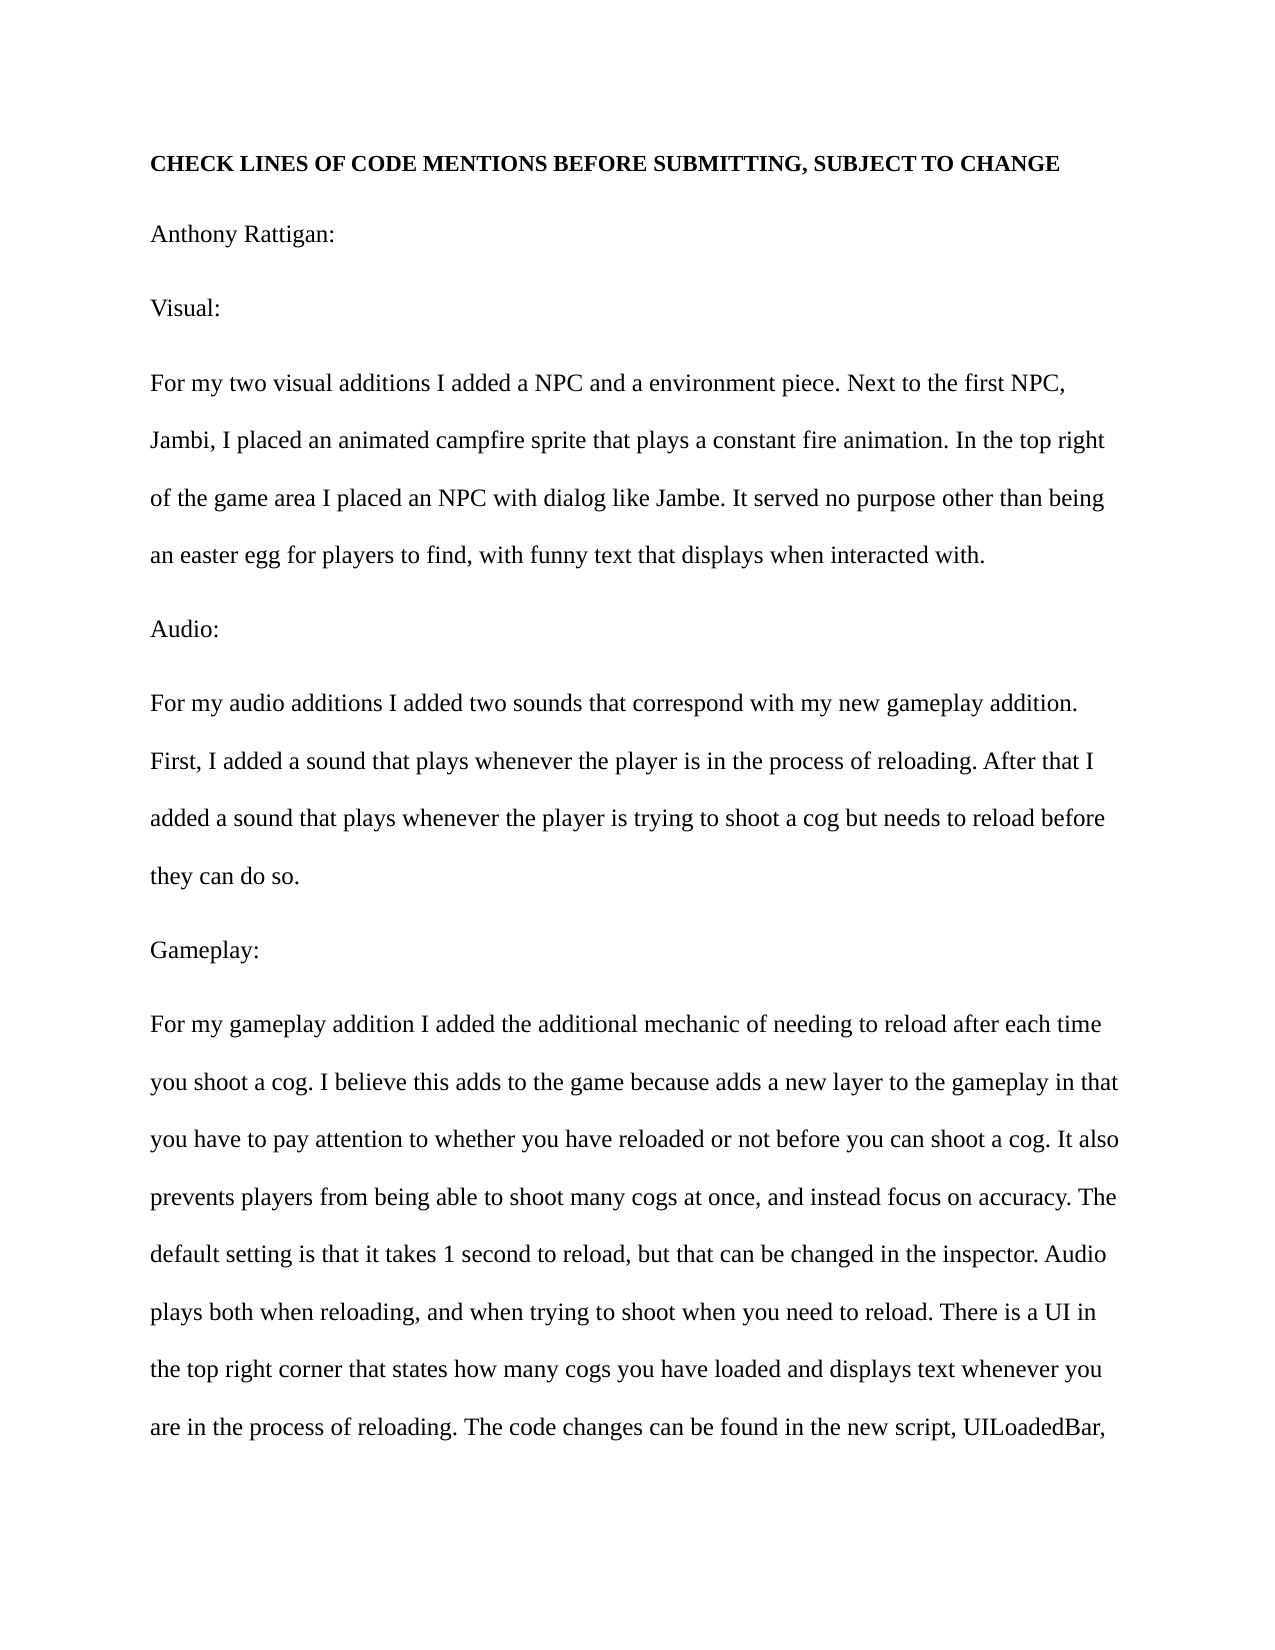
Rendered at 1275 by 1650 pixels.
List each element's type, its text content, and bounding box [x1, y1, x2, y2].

text Visual: [150, 293, 1125, 322]
text CHECK LINES OF CODE MENTIONS BEFORE SUBMITTING, SUBJECT TO CHANGE [150, 150, 1125, 176]
text Anthony Rattigan: [150, 219, 1125, 248]
text For my audio additions I added two sounds that correspond with my new gameplay addition. First, I added a sound that plays whenever the player is in the process of reloading. After that I added a sound that plays whenever the player is trying to shoot a cog but needs to reload before they can do so. [150, 688, 1125, 890]
text Audio: [150, 614, 1125, 643]
text Gameplay: [150, 935, 1125, 964]
text For my two visual additions I added a NPC and a environment piece. Next to the first NPC, Jambi, I placed an animated campfire sprite that plays a constant fire animation. In the top right of the game area I placed an NPC with dialog like Jambe. It served no purpose other than being an easter egg for players to find, with funny text that displays when interacted with. [150, 368, 1125, 569]
